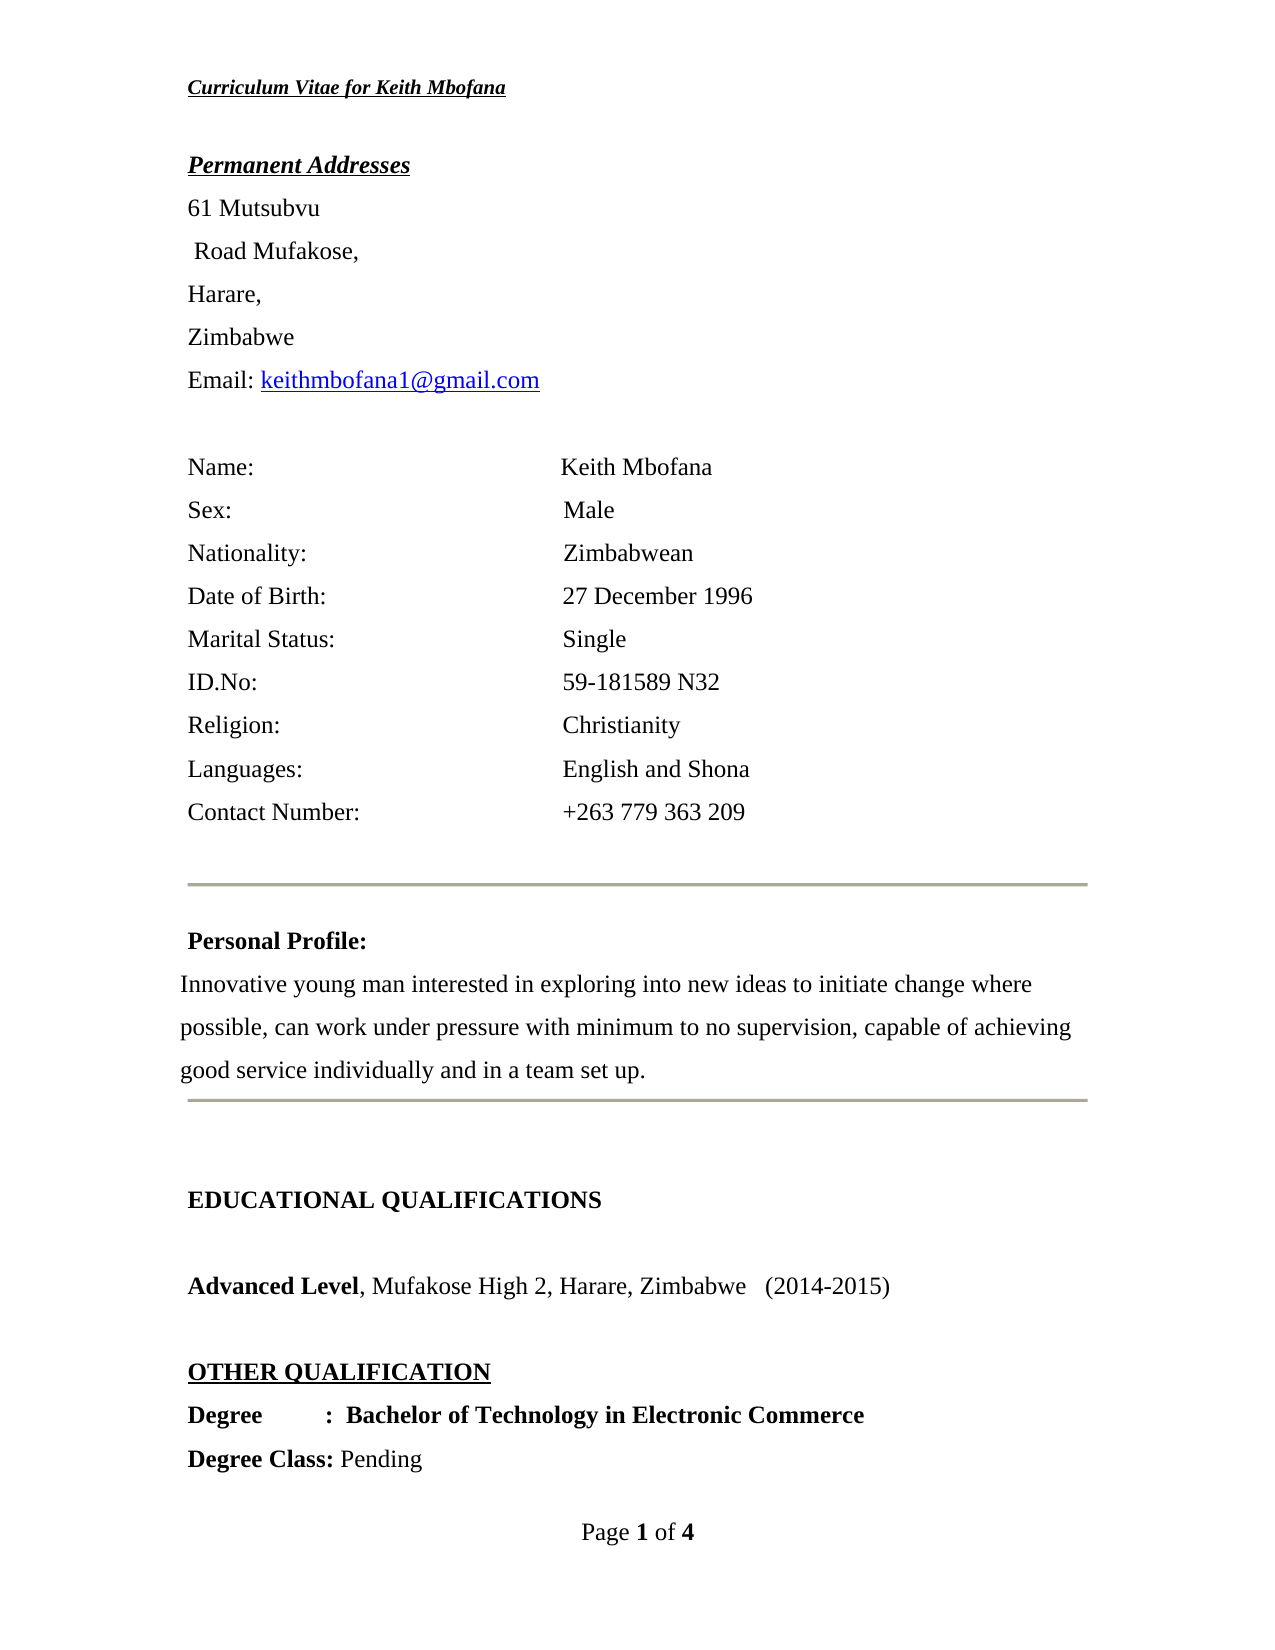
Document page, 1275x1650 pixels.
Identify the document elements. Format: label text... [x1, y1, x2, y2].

text Contact Number: +263 779 363 209 [187, 797, 1087, 826]
text Advanced Level, Mufakose High 2, Harare, Zimbabwe (2014-2015) [187, 1271, 1087, 1300]
text Email: keithmbofana1@gmail.com [187, 366, 1087, 394]
text Degree Class: Pending [187, 1444, 1087, 1472]
text Sex: Male [187, 495, 1087, 524]
text Permanent Addresses [187, 150, 1087, 179]
text Road Mufakose, [187, 236, 1087, 265]
text Innovative young man interested in exploring into new ideas to initiate change where possible, can work under pressure with minimum to no supervision, capable of achieving good service individually and in a team set up. [180, 969, 1087, 1084]
text Nationality: Zimbabwean [187, 538, 1087, 567]
text Name: Keith Mbofana [187, 452, 1087, 481]
text Marital Status: Single [187, 624, 1087, 653]
text Zimbabwe [187, 322, 1087, 351]
text 61 Mutsubvu [187, 193, 1087, 222]
text Harare, [187, 279, 1087, 308]
text Languages: English and Shona [187, 754, 1087, 782]
subtitle Personal Profile: [187, 926, 1087, 955]
text ID.No: 59-181589 N32 [187, 667, 1087, 696]
text Date of Birth: 27 December 1996 [187, 581, 1087, 610]
text Religion: Christianity [187, 711, 1087, 739]
text OTHER QUALIFICATION [187, 1357, 1087, 1386]
text EDUCATIONAL QUALIFICATIONS [187, 1185, 1087, 1214]
text Degree : Bachelor of Technology in Electronic Commerce [187, 1401, 1087, 1429]
